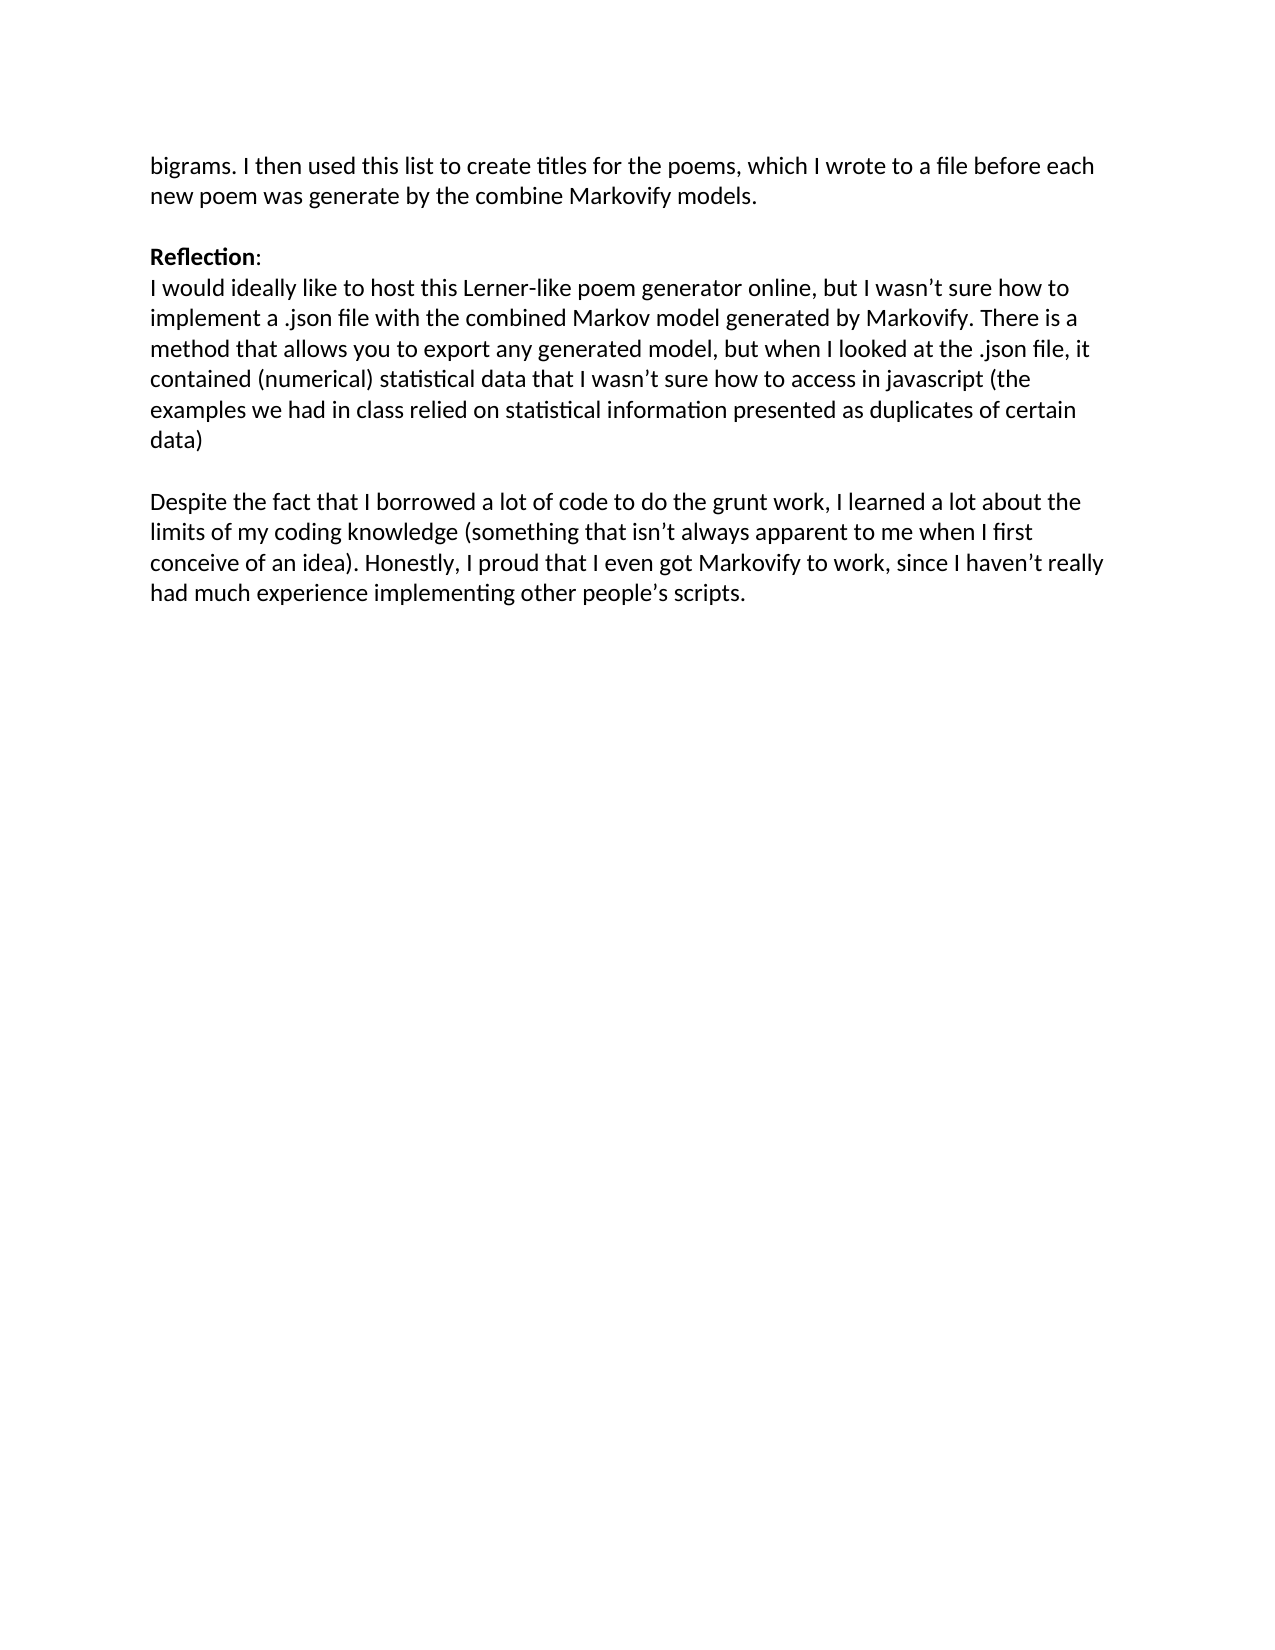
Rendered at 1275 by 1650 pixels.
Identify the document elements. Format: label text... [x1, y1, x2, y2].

text Despite the fact that I borrowed a lot of code to do the grunt work, I learned a lot about the limits of my coding knowledge (something that isn’t always apparent to me when I first conceive of an idea). Honestly, I proud that I even got Markovify to work, since I haven’t really had much experience implementing other people’s scripts. [150, 486, 1125, 608]
text I would ideally like to host this Lerner-like poem generator online, but I wasn’t sure how to implement a .json file with the combined Markov model generated by Markovify. There is a method that allows you to export any generated model, but when I looked at the .json file, it contained (numerical) statistical data that I wasn’t sure how to access in javascript (the examples we had in class relied on statistical information presented as duplicates of certain data) [150, 272, 1125, 455]
text Reflection: [150, 242, 1125, 272]
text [150, 150, 1125, 211]
